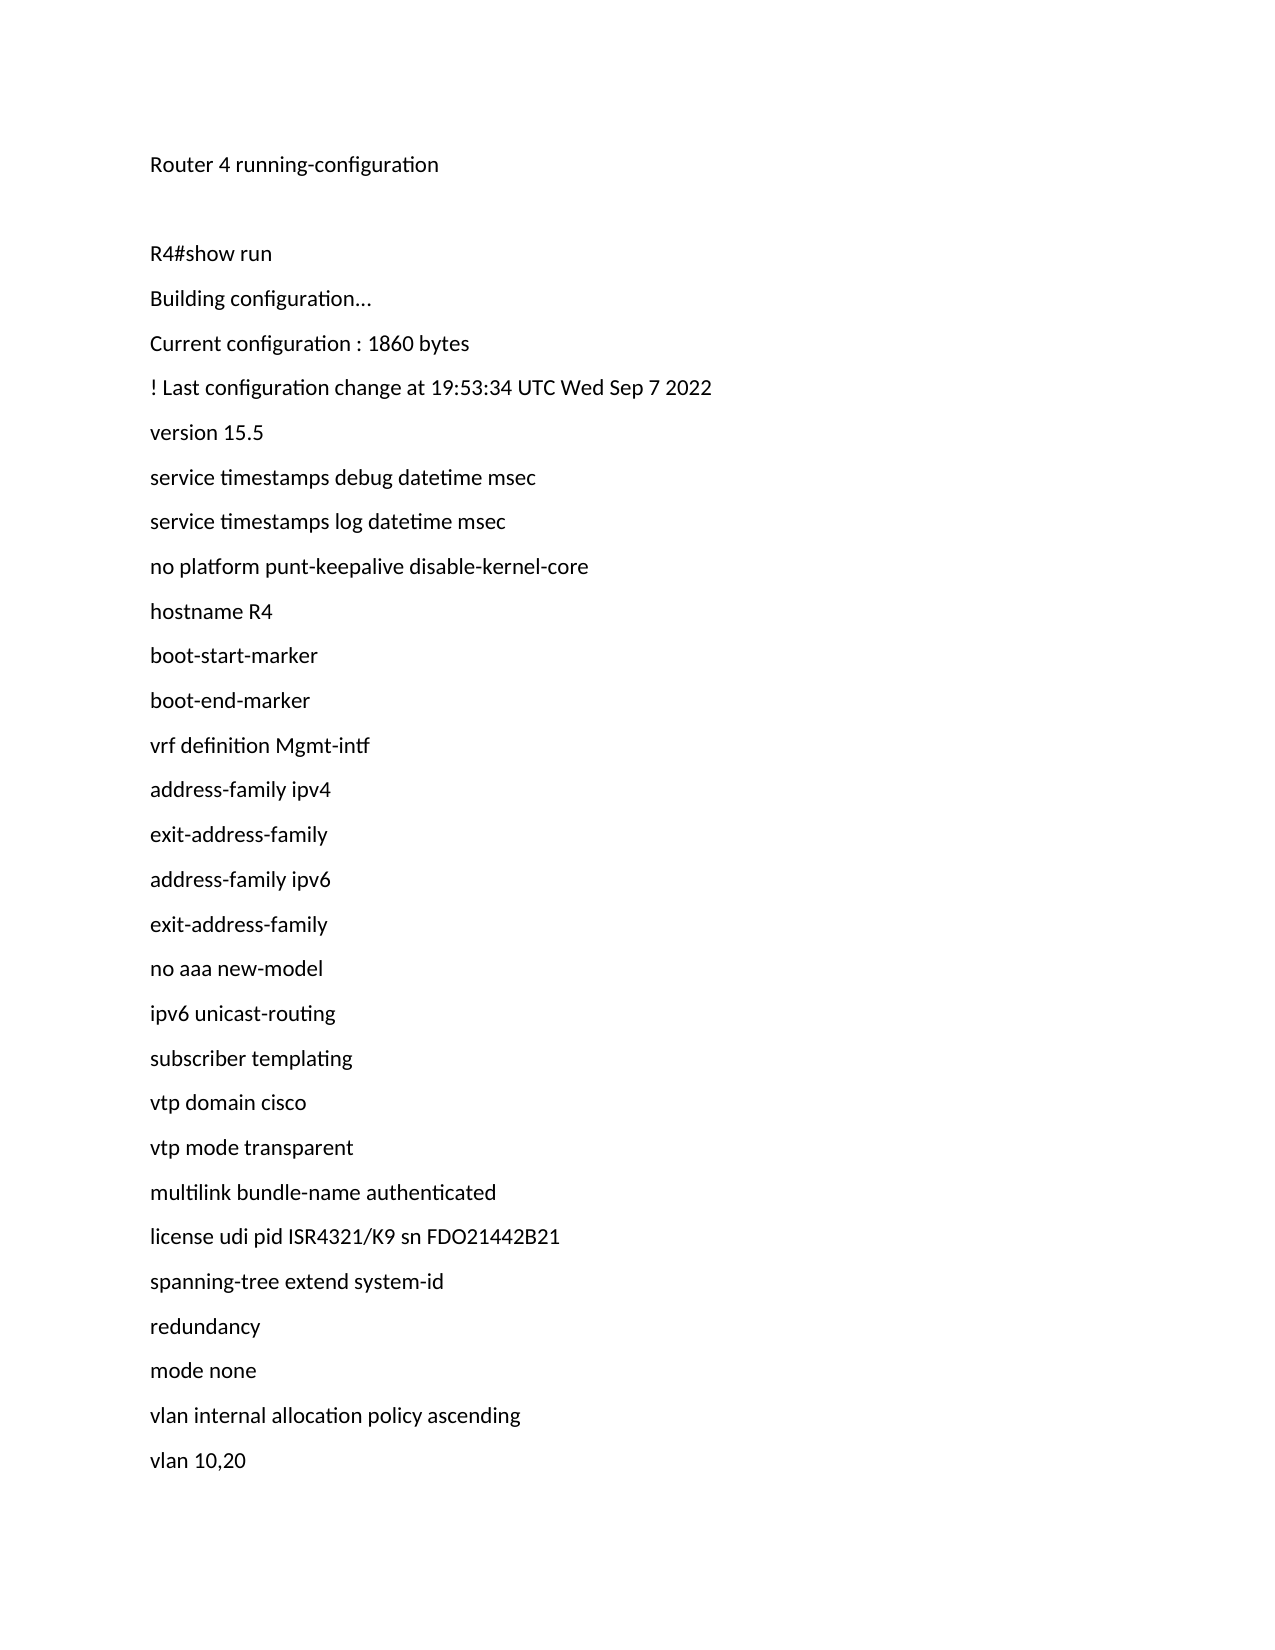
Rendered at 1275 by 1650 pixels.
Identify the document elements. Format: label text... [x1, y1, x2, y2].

text hostname R4 [150, 597, 1125, 625]
text exit-address-family [150, 820, 1125, 848]
text boot-end-marker [150, 686, 1125, 714]
text multilink bundle-name authenticated [150, 1178, 1125, 1206]
text vlan internal allocation policy ascending [150, 1401, 1125, 1429]
text vlan 10,20 [150, 1446, 1125, 1474]
text service timestamps debug datetime msec [150, 463, 1125, 491]
text license udi pid ISR4321/K9 sn FDO21442B21 [150, 1222, 1125, 1251]
text vtp mode transparent [150, 1133, 1125, 1161]
text R4#show run [150, 239, 1125, 267]
text boot-start-marker [150, 642, 1125, 669]
text no aaa new-model [150, 954, 1125, 982]
text service timestamps log datetime msec [150, 507, 1125, 536]
text Router 4 running-configuration [150, 150, 1125, 178]
text Current configuration : 1860 bytes [150, 329, 1125, 357]
text exit-address-family [150, 910, 1125, 938]
text address-family ipv6 [150, 865, 1125, 893]
text vtp domain cisco [150, 1088, 1125, 1116]
text address-family ipv4 [150, 776, 1125, 804]
text ! Last configuration change at 19:53:34 UTC Wed Sep 7 2022 [150, 373, 1125, 401]
text redundancy [150, 1312, 1125, 1340]
text spanning-tree extend system-id [150, 1267, 1125, 1295]
text version 15.5 [150, 418, 1125, 446]
text Building configuration... [150, 284, 1125, 312]
text ipv6 unicast-routing [150, 999, 1125, 1027]
text no platform punt-keepalive disable-kernel-core [150, 552, 1125, 580]
text vrf definition Mgmt-intf [150, 731, 1125, 759]
text subscriber templating [150, 1044, 1125, 1072]
text mode none [150, 1357, 1125, 1384]
